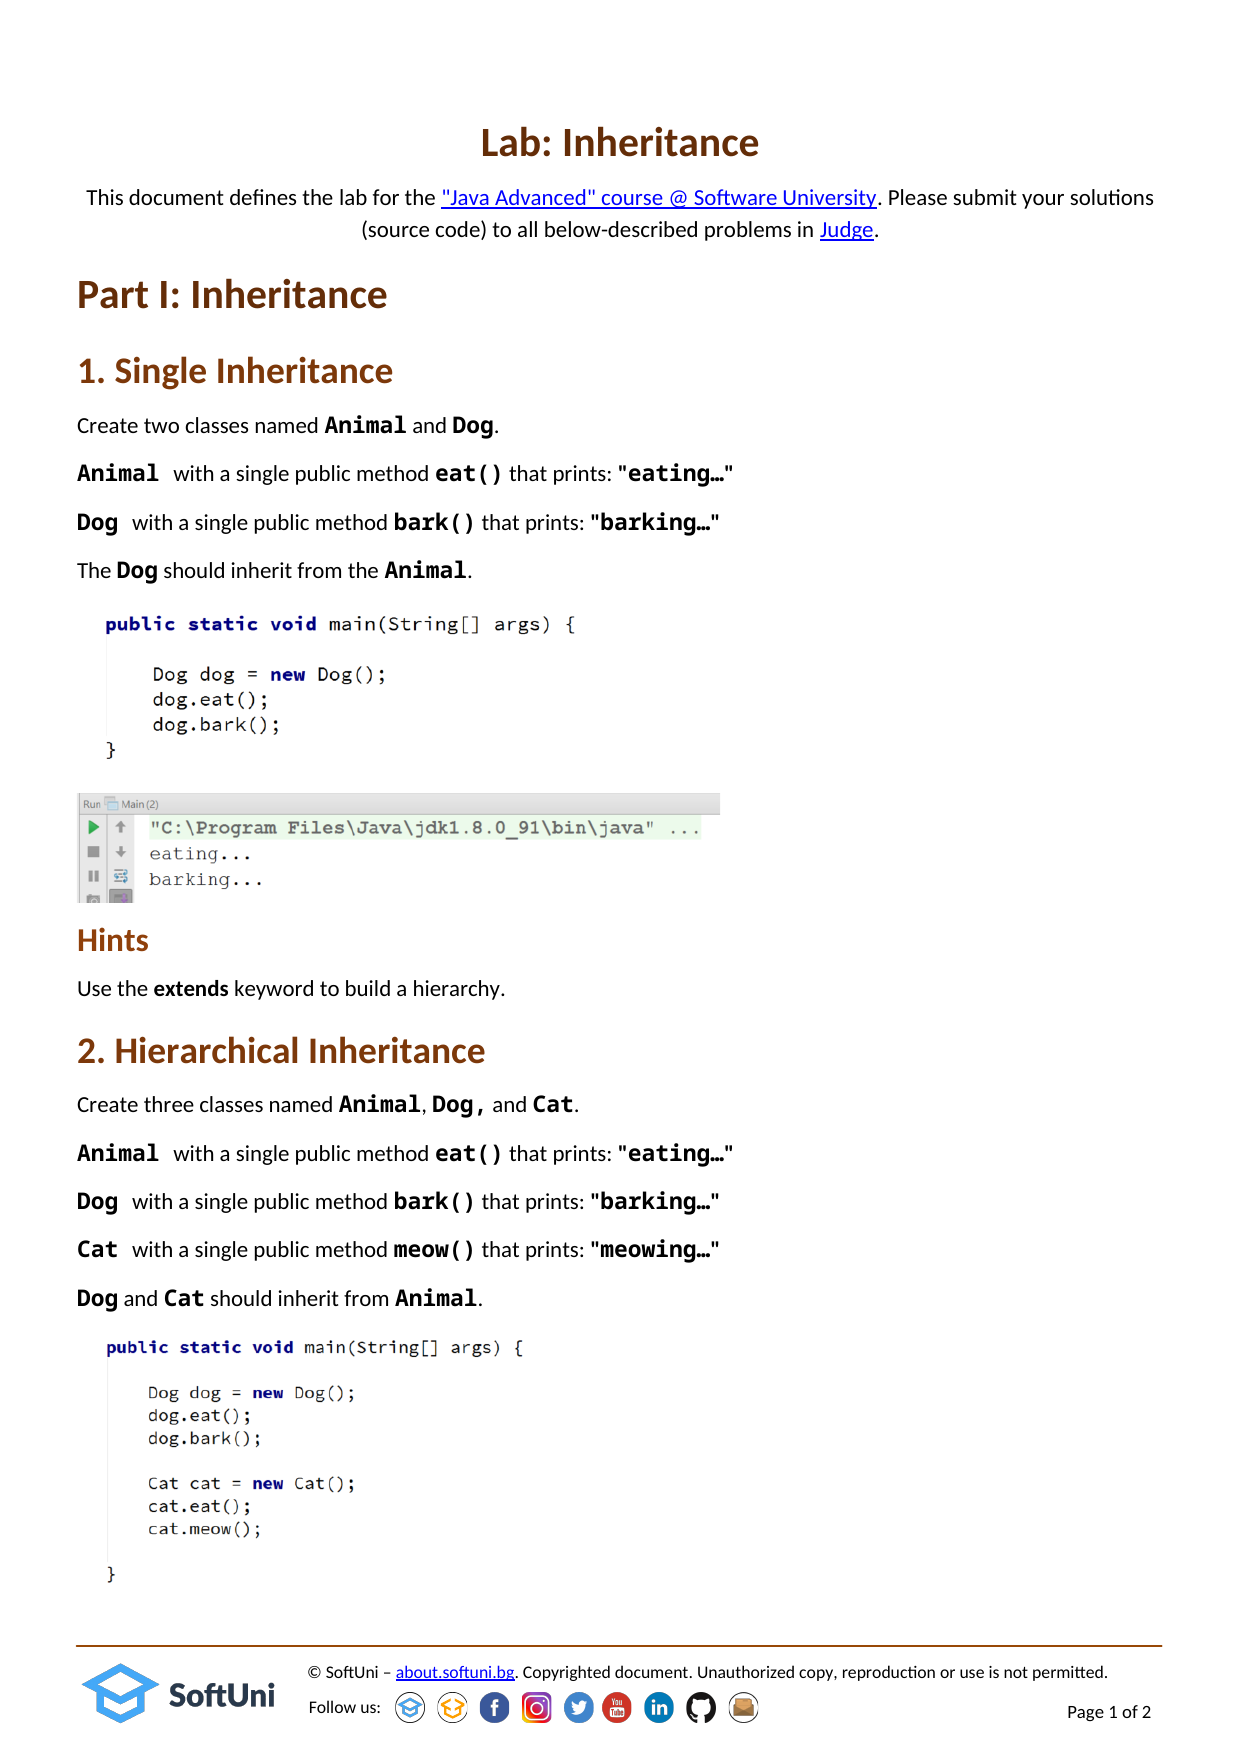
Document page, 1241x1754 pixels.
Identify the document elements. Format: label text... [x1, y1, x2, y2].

text Animal with a single public method eat() that prints: "eating…" [77, 457, 1163, 488]
picture [76, 793, 721, 903]
picture [686, 1692, 716, 1723]
text Create two classes named Animal and Dog. [77, 408, 1163, 440]
picture [665, 1692, 674, 1701]
subtitle Single Inheritance [77, 347, 1163, 393]
subtitle Hierarchical Inheritance [77, 1027, 1163, 1073]
text Dog with a single public method bark() that prints: "barking…" [77, 1185, 1163, 1216]
picture [644, 1714, 653, 1723]
picture [75, 1658, 281, 1729]
text Dog and Cat should inherit from Animal. [77, 1282, 1163, 1313]
subtitle Lab: Inheritance [77, 116, 1163, 167]
text This document defines the lab for the "Java Advanced" course @ Software University. Please submit your solutions (source code) to all below-described problems in Judge. [77, 183, 1163, 243]
picture [658, 1705, 667, 1714]
picture [437, 1692, 468, 1723]
picture [602, 1692, 632, 1723]
text Animal with a single public method eat() that prints: "eating…" [77, 1136, 1163, 1168]
text Dog with a single public method bark() that prints: "barking…" [77, 505, 1163, 537]
text Use the extends keyword to build a hierarchy. [77, 974, 1163, 1002]
picture [564, 1692, 594, 1723]
picture [479, 1692, 510, 1723]
subtitle Hints [77, 919, 1163, 959]
picture [522, 1692, 552, 1723]
picture [395, 1692, 425, 1723]
picture [665, 1714, 674, 1723]
text The Dog should inherit from the Animal. [77, 554, 1163, 585]
picture [76, 602, 600, 777]
text Create three classes named Animal, Dog, and Cat. [77, 1088, 1163, 1119]
subtitle Part I: Inheritance [77, 268, 1163, 319]
picture [76, 1330, 770, 1594]
picture [728, 1692, 759, 1723]
picture [644, 1692, 653, 1701]
text Cat with a single public method meow() that prints: "meowing…" [77, 1233, 1163, 1264]
